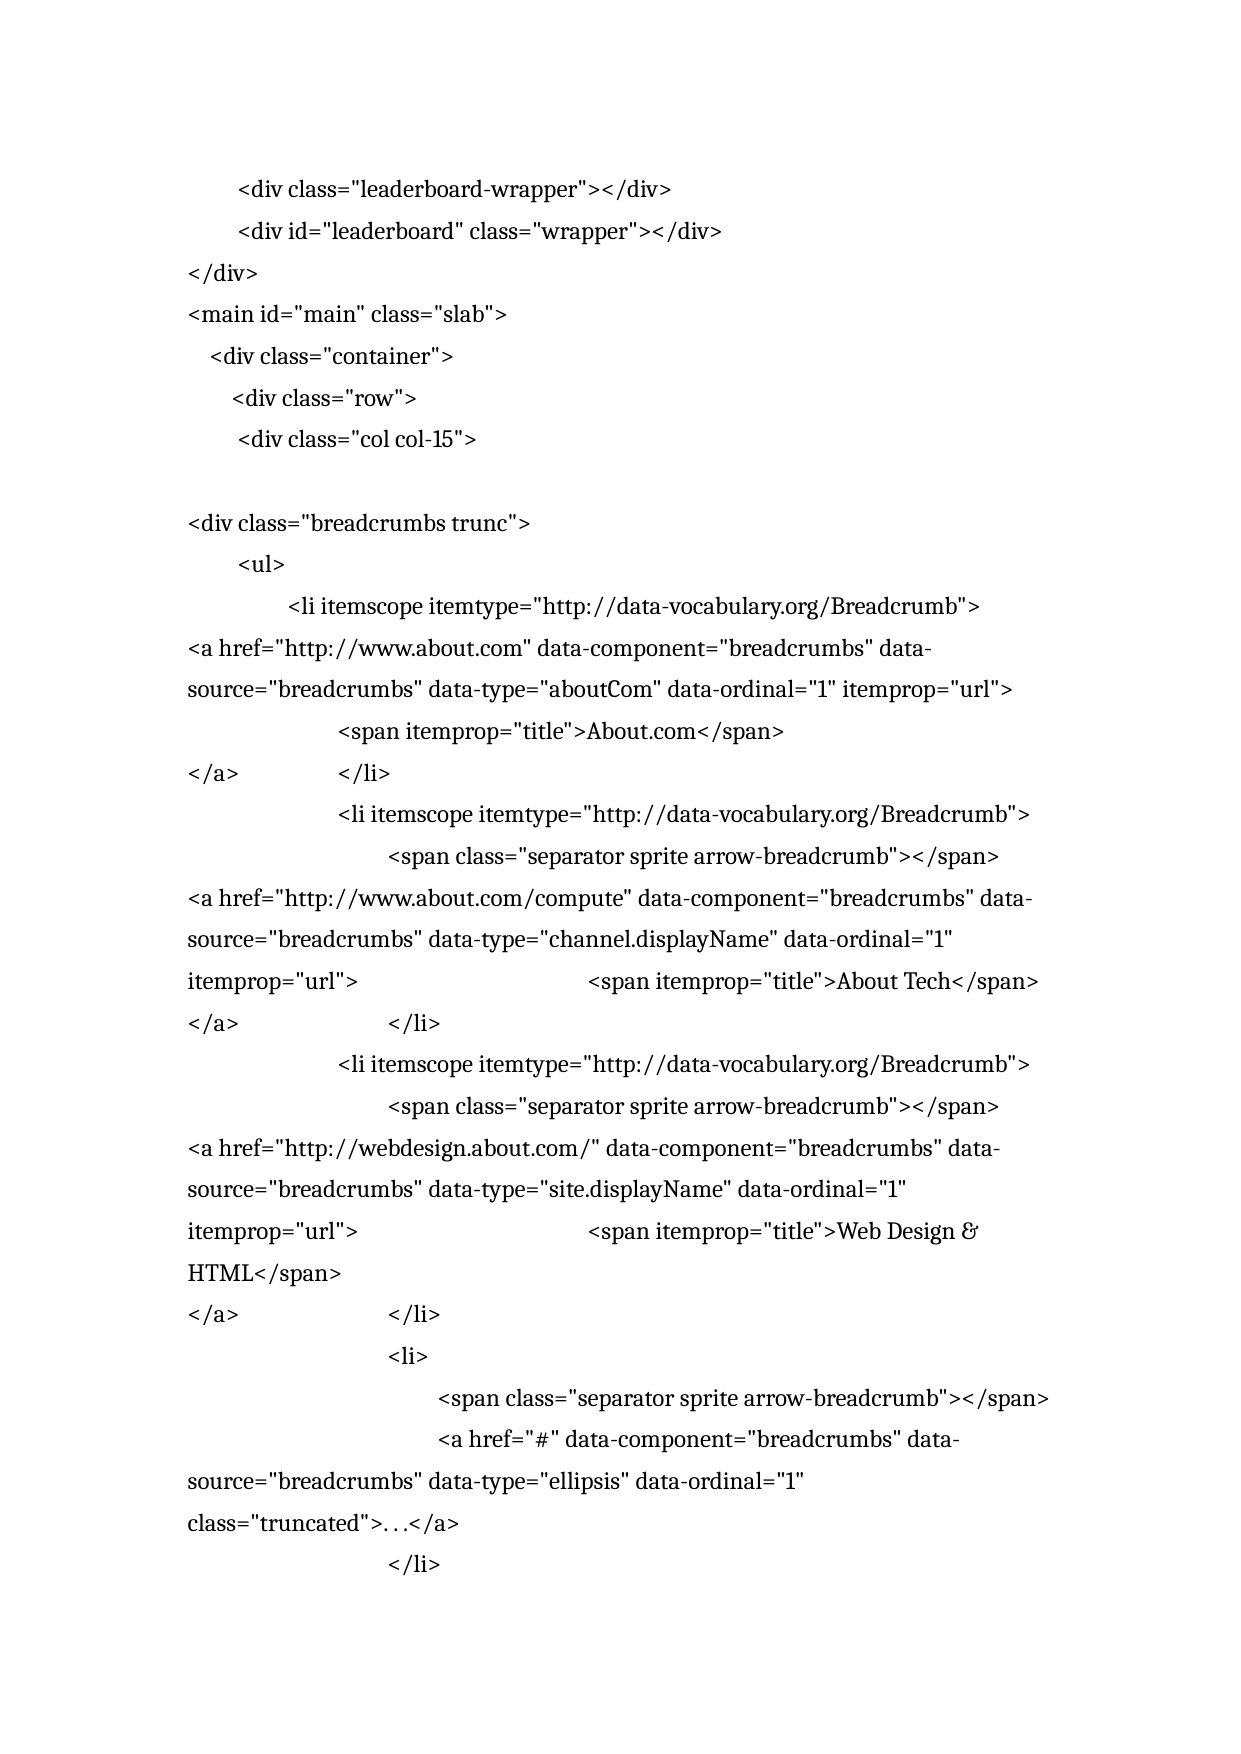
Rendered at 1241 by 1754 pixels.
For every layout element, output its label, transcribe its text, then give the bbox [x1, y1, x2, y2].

text <div class="leaderboard-wrapper"></div> [187, 169, 1053, 210]
text <li itemscope itemtype="http://data-vocabulary.org/Breadcrumb"> [187, 1044, 1053, 1085]
text <ul> [187, 544, 1053, 585]
text <li itemscope itemtype="http://data-vocabulary.org/Breadcrumb"> [187, 585, 1053, 627]
text <li> [187, 1335, 1053, 1377]
text <div class="row"> [187, 377, 1053, 419]
text </a> </li> [187, 752, 1053, 794]
text <a href="#" data-component="breadcrumbs" data-source="breadcrumbs" data-type="ellipsis" data-ordinal="1" class="truncated">. . .</a> [187, 1419, 1053, 1544]
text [187, 1377, 1053, 1419]
text <a href="http://www.about.com/compute" data-component="breadcrumbs" data-source="breadcrumbs" data-type="channel.displayName" data-ordinal="1" itemprop="url"> <span itemprop="title">About Tech</span> [187, 877, 1053, 1002]
text </div> [187, 252, 1053, 294]
text <main id="main" class="slab"> [187, 294, 1053, 335]
text </a> </li> [187, 1294, 1053, 1335]
text <div class="container"> [187, 335, 1053, 377]
text <a href="http://www.about.com" data-component="breadcrumbs" data-source="breadcrumbs" data-type="aboutCom" data-ordinal="1" itemprop="url"> <span itemprop="title">About.com</span> [187, 627, 1053, 752]
text <div id="leaderboard" class="wrapper"></div> [187, 210, 1053, 252]
text <a href="http://webdesign.about.com/" data-component="breadcrumbs" data-source="breadcrumbs" data-type="site.displayName" data-ordinal="1" itemprop="url"> <span itemprop="title">Web Design & HTML</span> [187, 1127, 1053, 1294]
text </a> </li> [187, 1002, 1053, 1044]
text <li itemscope itemtype="http://data-vocabulary.org/Breadcrumb"> [187, 794, 1053, 835]
text <span class="separator sprite arrow-breadcrumb"></span> [187, 1085, 1053, 1127]
text </li> [187, 1544, 1053, 1585]
text <span class="separator sprite arrow-breadcrumb"></span> [187, 835, 1053, 877]
text <div class="breadcrumbs trunc"> [187, 502, 1053, 544]
text <div class="col col-15"> [187, 419, 1053, 460]
